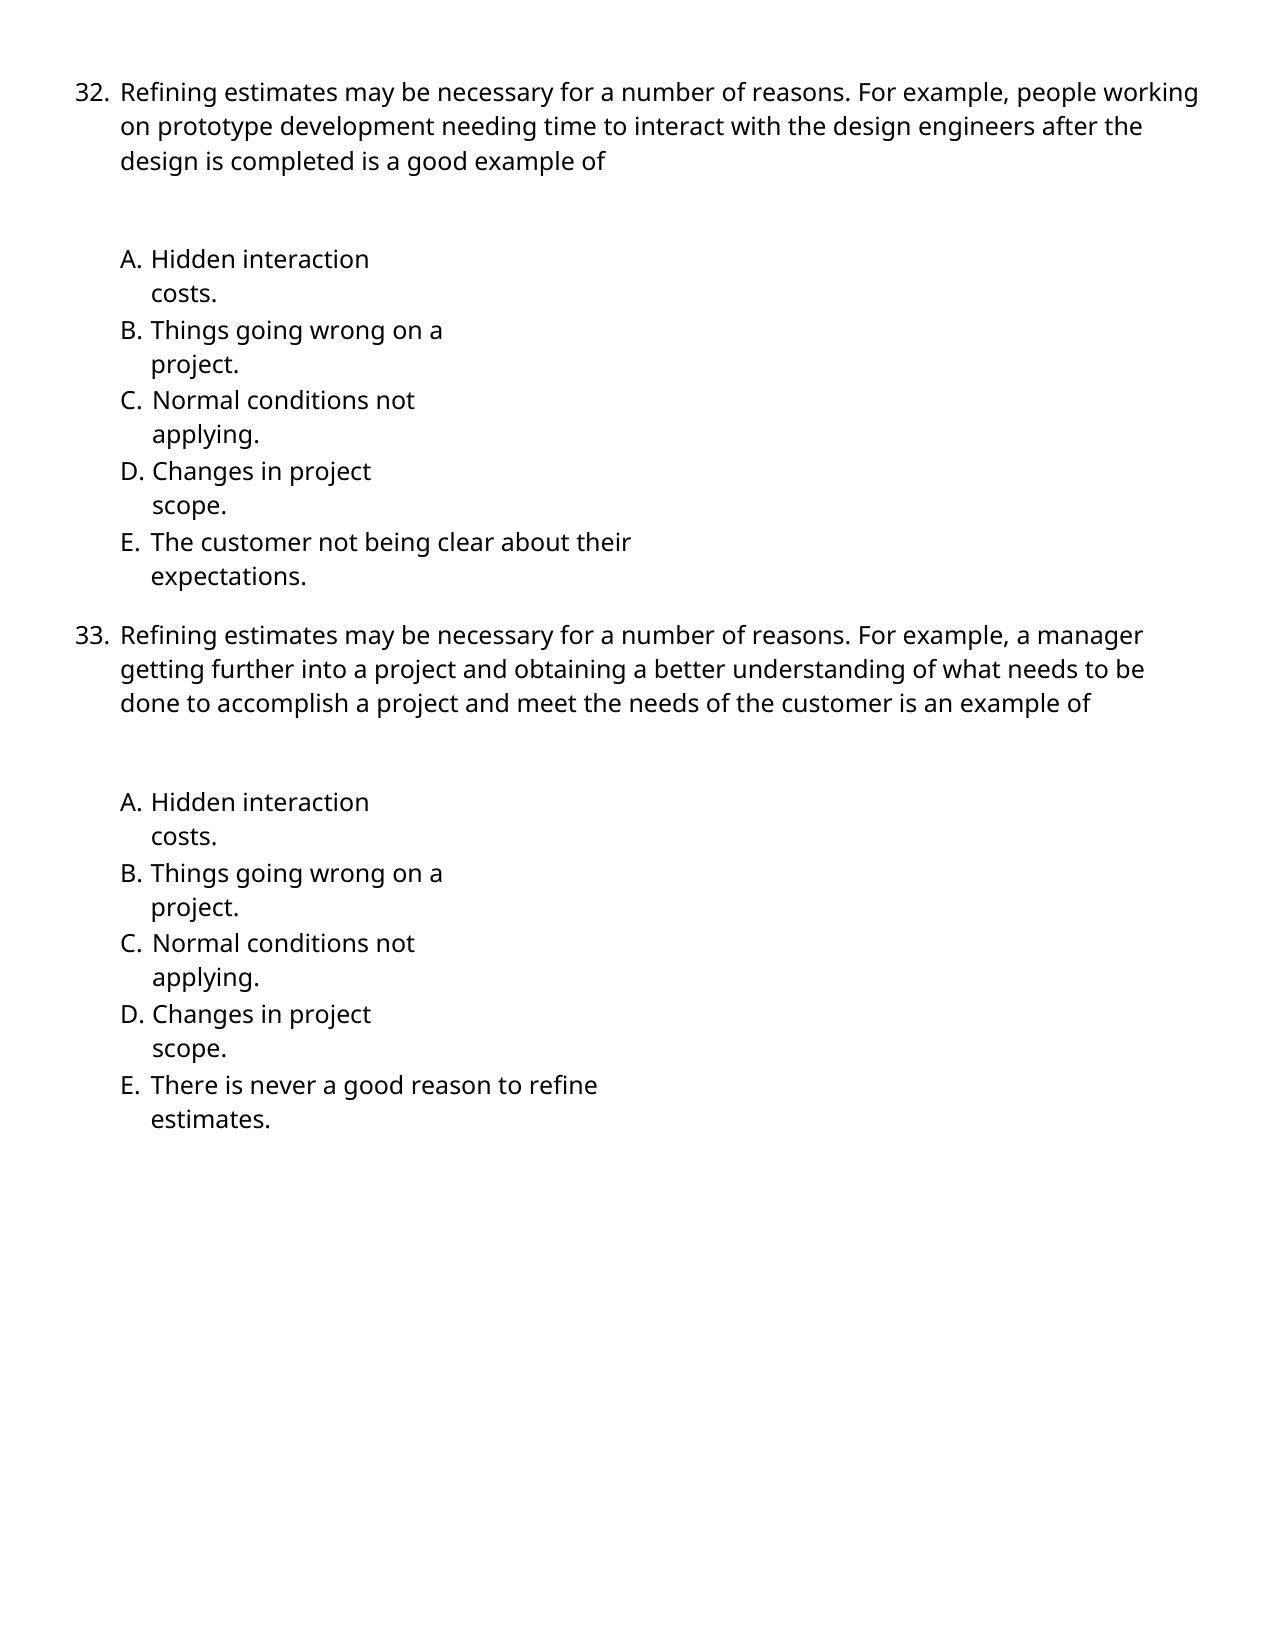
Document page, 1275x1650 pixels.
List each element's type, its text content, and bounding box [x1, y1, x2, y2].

table_header Refining estimates may be necessary for a number of reasons. For example, a manager getting further into a project and obtaining a better understanding of what needs to be done to accomplish a project and meet the needs of the customer is an example of [120, 618, 1200, 1136]
table_header 32. [75, 75, 120, 592]
table_header 33. [75, 618, 120, 1136]
table_header Refining estimates may be necessary for a number of reasons. For example, people working on prototype development needing time to interact with the design engineers after the design is completed is a good example of [120, 75, 1200, 592]
